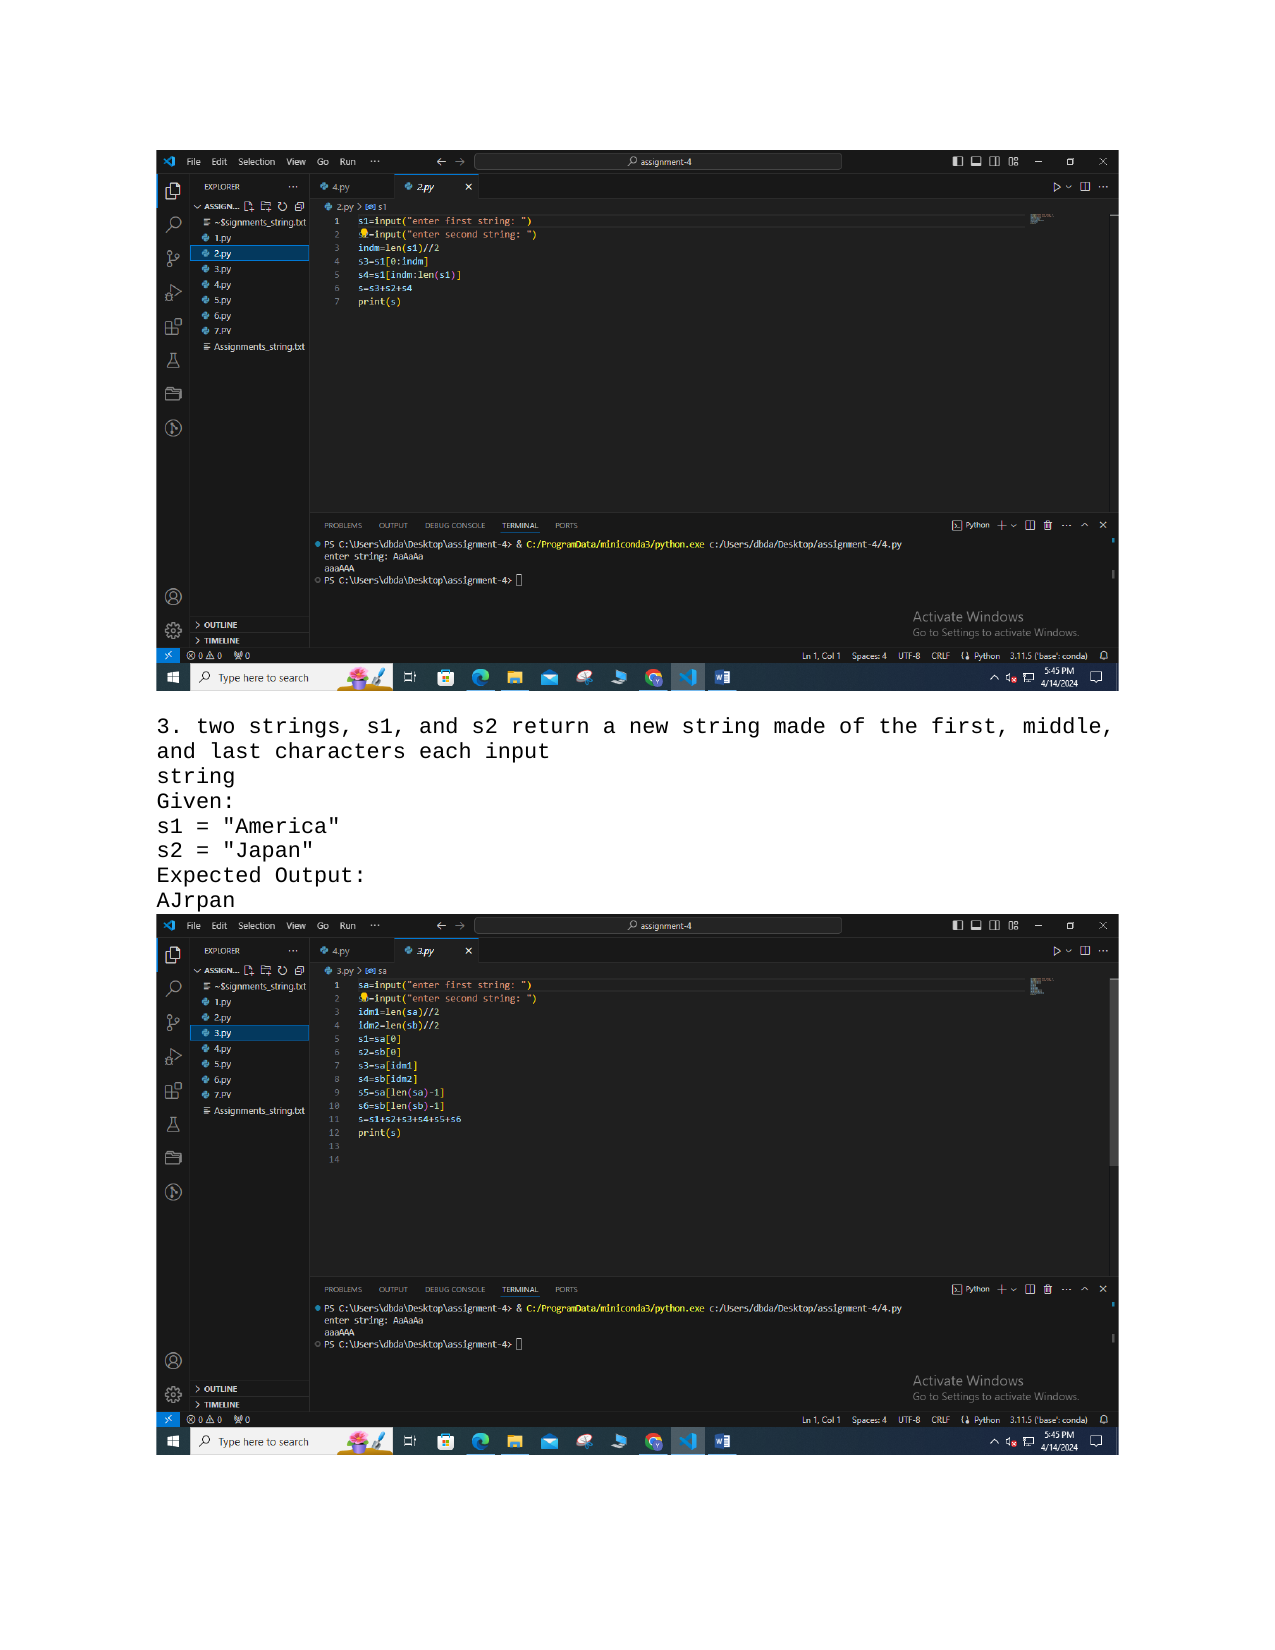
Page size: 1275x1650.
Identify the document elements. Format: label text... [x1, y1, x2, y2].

text string [156, 765, 1118, 790]
text s2 = "Japan" [156, 840, 1118, 864]
picture [156, 914, 1119, 1455]
text Given: [156, 790, 1118, 815]
text s1 = "America" [156, 815, 1118, 840]
text 3. two strings, s1, and s2 return a new string made of the first, middle, and last characters each input [156, 716, 1118, 765]
picture [156, 150, 1119, 691]
text AJrpan [156, 889, 1118, 914]
text Expected Output: [156, 864, 1118, 889]
